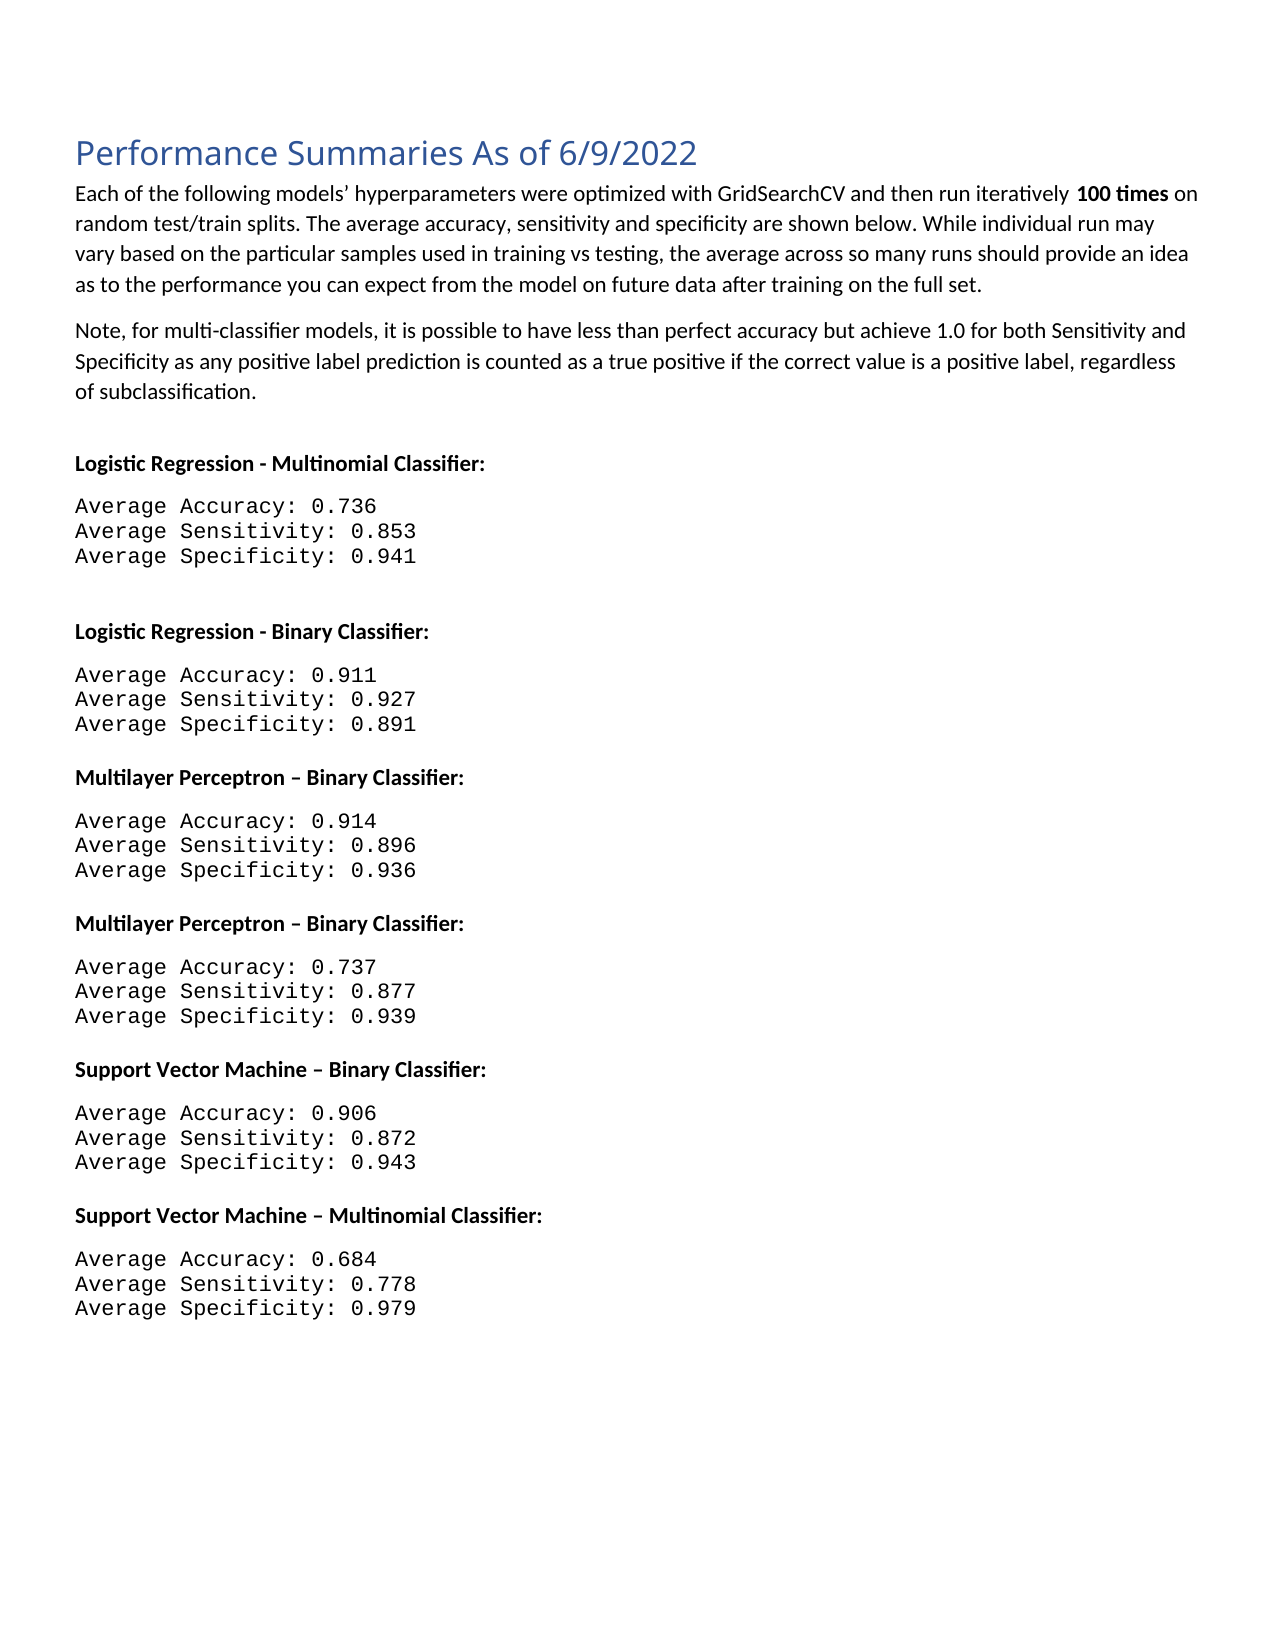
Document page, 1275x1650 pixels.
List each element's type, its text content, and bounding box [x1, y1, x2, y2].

text Average Accuracy: 0.914 [75, 810, 1200, 834]
text Average Sensitivity: 0.896 [75, 834, 1200, 859]
text Average Specificity: 0.939 [75, 1005, 1200, 1030]
text Average Sensitivity: 0.778 [75, 1273, 1200, 1297]
text Support Vector Machine – Multinomial Classifier: [75, 1201, 1200, 1229]
text Support Vector Machine – Binary Classifier: [75, 1055, 1200, 1083]
text Logistic Regression - Multinomial Classifier: [75, 449, 1200, 477]
text Average Specificity: 0.943 [75, 1151, 1200, 1176]
subtitle Performance Summaries As of 6/9/2022 [75, 130, 1200, 176]
text Average Sensitivity: 0.853 [75, 520, 1200, 545]
text Average Accuracy: 0.736 [75, 496, 1200, 520]
text Multilayer Perceptron – Binary Classifier: [75, 909, 1200, 937]
text Average Accuracy: 0.737 [75, 956, 1200, 981]
text Average Specificity: 0.891 [75, 713, 1200, 738]
text Average Specificity: 0.936 [75, 859, 1200, 884]
text Multilayer Perceptron – Binary Classifier: [75, 763, 1200, 791]
text Average Specificity: 0.941 [75, 545, 1200, 570]
text Average Accuracy: 0.911 [75, 664, 1200, 688]
text Average Sensitivity: 0.872 [75, 1127, 1200, 1151]
text Average Accuracy: 0.906 [75, 1102, 1200, 1127]
text Each of the following models’ hyperparameters were optimized with GridSearchCV and then run iteratively 100 times on random test/train splits. The average accuracy, sensitivity and specificity are shown below. While individual run may vary based on the particular samples used in training vs testing, the average across so many runs should provide an idea as to the performance you can expect from the model on future data after training on the full set. [75, 179, 1200, 298]
text Logistic Regression - Binary Classifier: [75, 617, 1200, 645]
text Average Specificity: 0.979 [75, 1297, 1200, 1322]
text Average Sensitivity: 0.927 [75, 688, 1200, 713]
text Note, for multi-classifier models, it is possible to have less than perfect accuracy but achieve 1.0 for both Sensitivity and Specificity as any positive label prediction is counted as a true positive if the correct value is a positive label, regardless of subclassification. [75, 317, 1200, 405]
text Average Accuracy: 0.684 [75, 1248, 1200, 1273]
text Average Sensitivity: 0.877 [75, 981, 1200, 1005]
